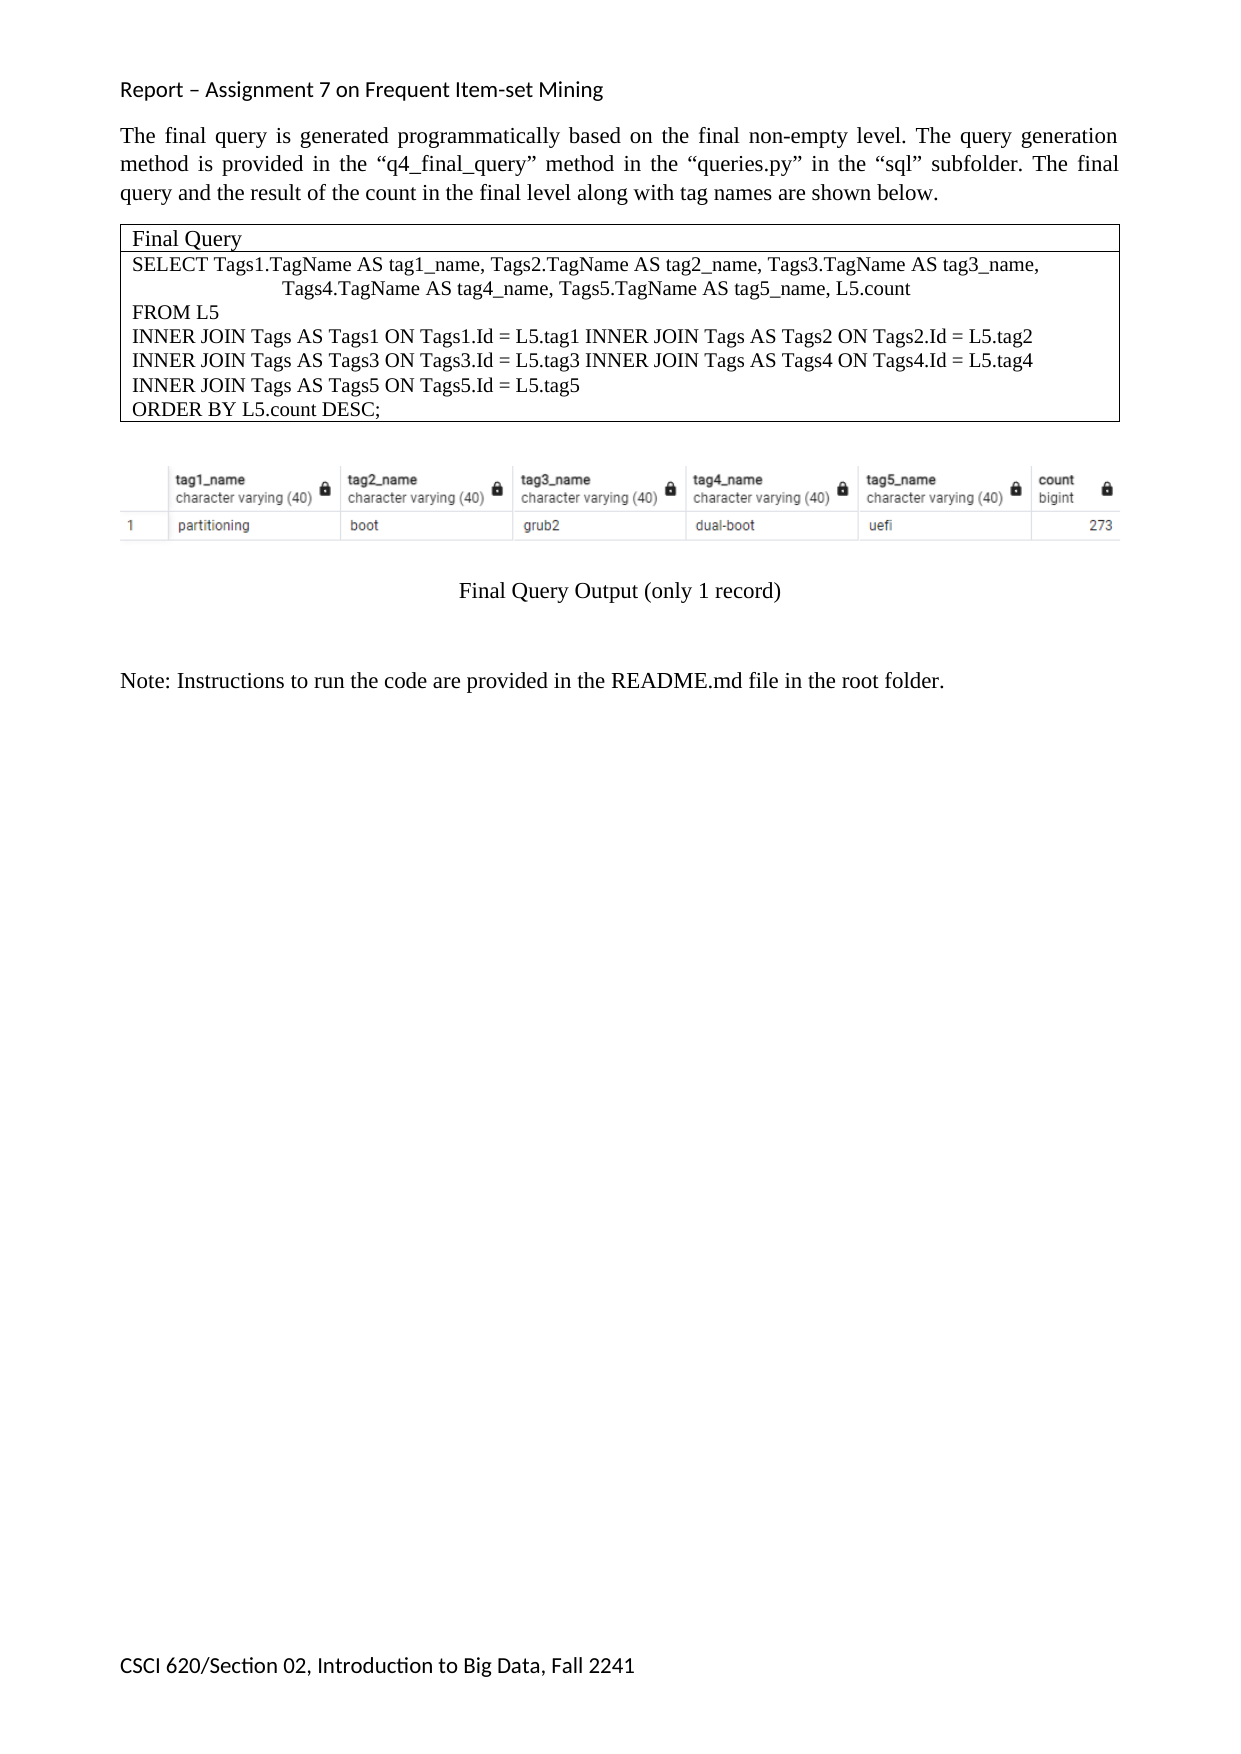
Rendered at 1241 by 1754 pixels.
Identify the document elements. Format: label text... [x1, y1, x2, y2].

text The final query is generated programmatically based on the final non-empty level. The query generation method is provided in the “q4_final_query” method in the “queries.py” in the “sql” subfolder. The final query and the result of the count in the final level along with tag names are shown below. [120, 122, 1120, 205]
table_cell SELECT Tags1.TagName AS tag1_name, Tags2.TagName AS tag2_name, Tags3.TagName AS tag3_name, Tags4.TagName AS tag4_name, Tags5.TagName AS tag5_name, L5.count FROM L5 INNER JOIN Tags AS Tags1 ON Tags1.Id = L5.tag1 INNER JOIN Tags AS Tags2 ON Tags2.Id = L5.tag2 INNER JOIN Tags AS Tags3 ON Tags3.Id = L5.tag3 INNER JOIN Tags AS Tags4 ON Tags4.Id = L5.tag4 INNER JOIN Tags AS Tags5 ON Tags5.Id = L5.tag5 ORDER BY L5.count DESC; [121, 252, 1119, 421]
text Final Query Output (only 1 record) [120, 577, 1120, 603]
picture [120, 466, 1121, 558]
text Note: Instructions to run the code are provided in the README.md file in the root folder. [120, 667, 1120, 693]
table_header Final Query [121, 225, 1119, 251]
